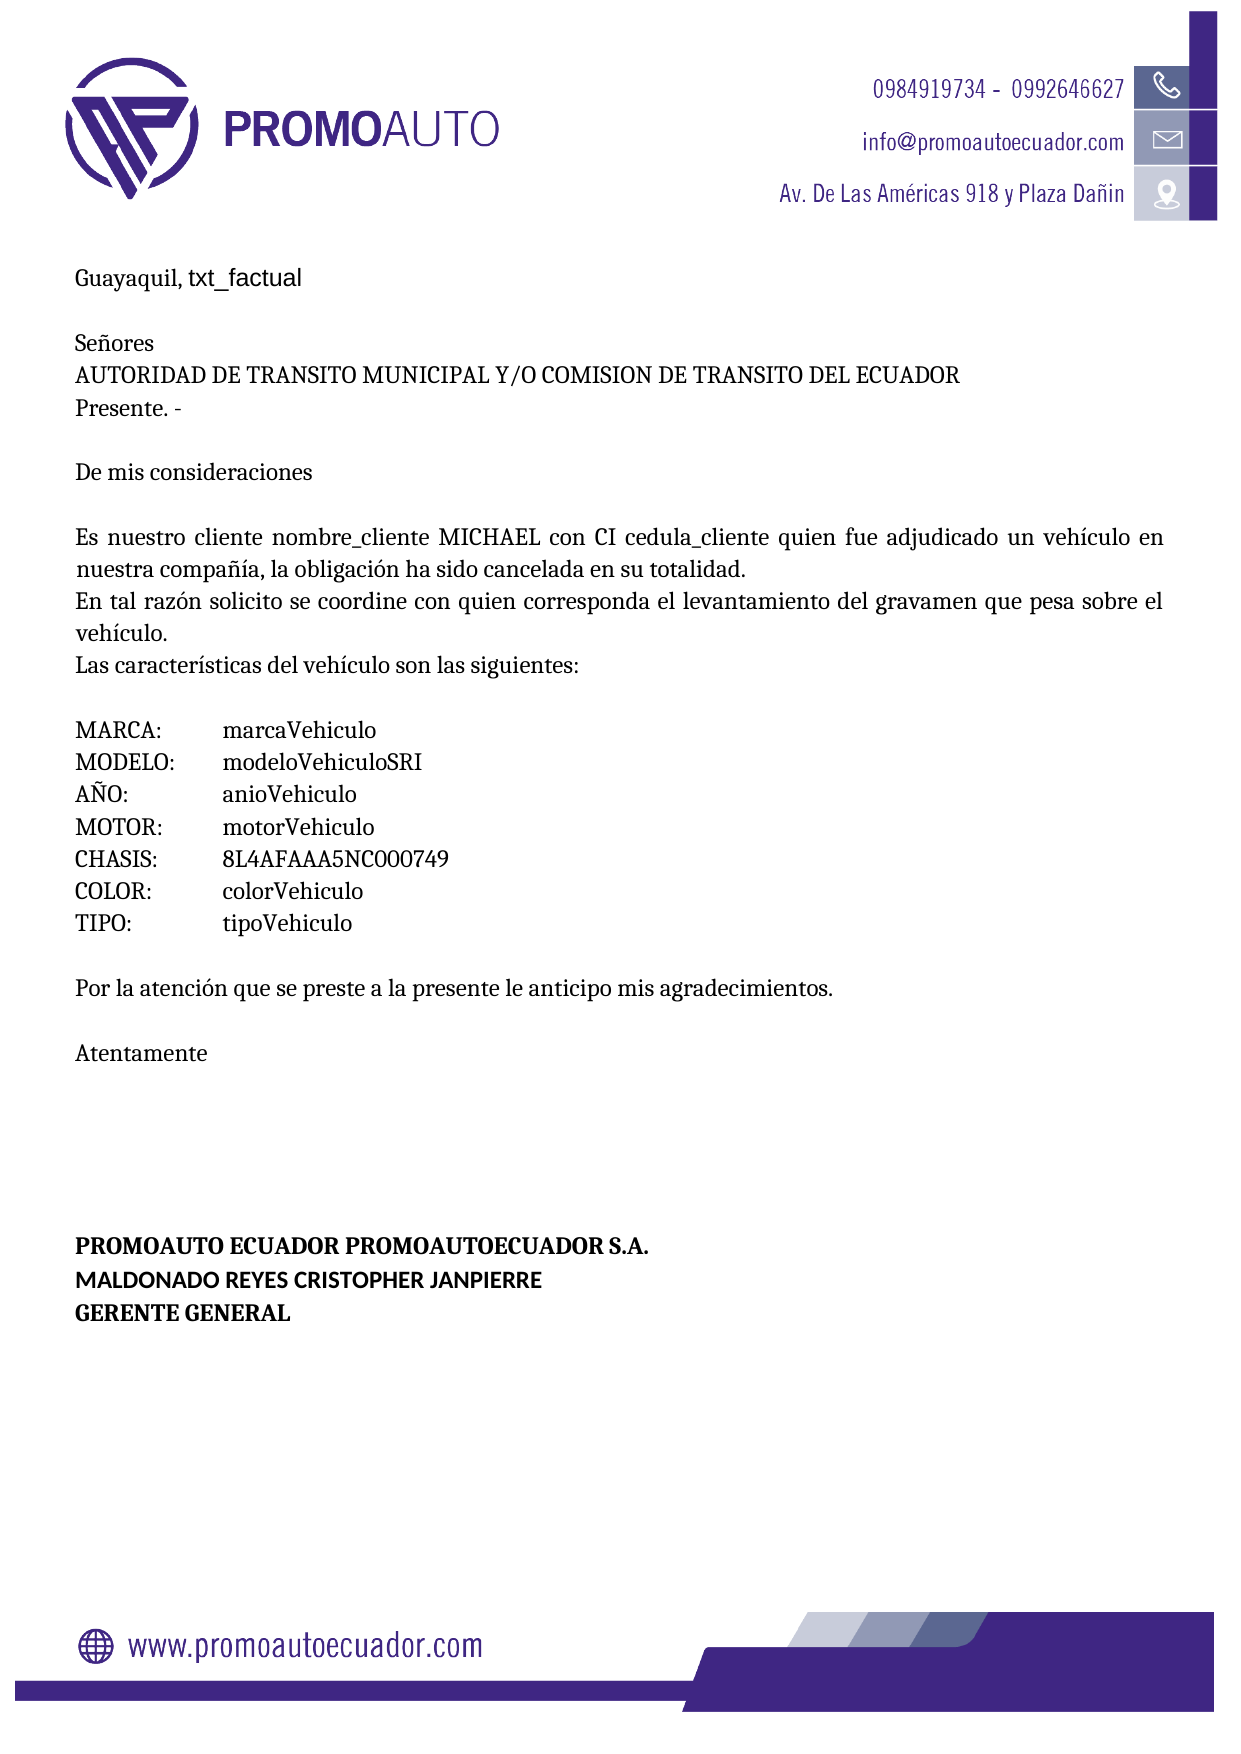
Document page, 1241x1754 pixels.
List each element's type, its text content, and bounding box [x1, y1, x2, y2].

text Por la atención que se preste a la presente le anticipo mis agradecimientos. [75, 974, 1165, 1003]
text De mis consideraciones [75, 458, 1165, 487]
text Atentamente [75, 1038, 1165, 1067]
picture [15, 11, 1225, 1712]
text MODELO: modeloVehiculoSRI [75, 748, 1165, 777]
text Guayaquil, txt_factual [75, 263, 1165, 293]
text CHASIS: 8L4AFAAA5NC000749 [75, 845, 1165, 873]
text En tal razón solicito se coordine con quien corresponda el levantamiento del gravamen que pesa sobre el vehículo. [75, 587, 1165, 647]
text AÑO: anioVehiculo [75, 780, 1165, 809]
text Señores [75, 329, 1165, 358]
text MALDONADO REYES CRISTOPHER JANPIERRE [75, 1264, 1165, 1295]
text GERENTE GENERAL [75, 1299, 1165, 1327]
text Las características del vehículo son las siguientes: [75, 651, 1165, 680]
text PROMOAUTO ECUADOR PROMOAUTOECUADOR S.A. [75, 1232, 1165, 1261]
text COLOR: colorVehiculo [75, 877, 1165, 906]
text MOTOR: motorVehiculo [75, 812, 1165, 841]
text Es nuestro cliente nombre_cliente MICHAEL con CI cedula_cliente quien fue adjudicado un vehículo en nuestra compañía, la obligación ha sido cancelada en su totalidad. [75, 523, 1165, 583]
text TIPO: tipoVehiculo [75, 909, 1165, 938]
text Presente. - [75, 393, 1165, 422]
text MARCA: marcaVehiculo [75, 716, 1165, 744]
text AUTORIDAD DE TRANSITO MUNICIPAL Y/O COMISION DE TRANSITO DEL ECUADOR [75, 361, 1165, 390]
